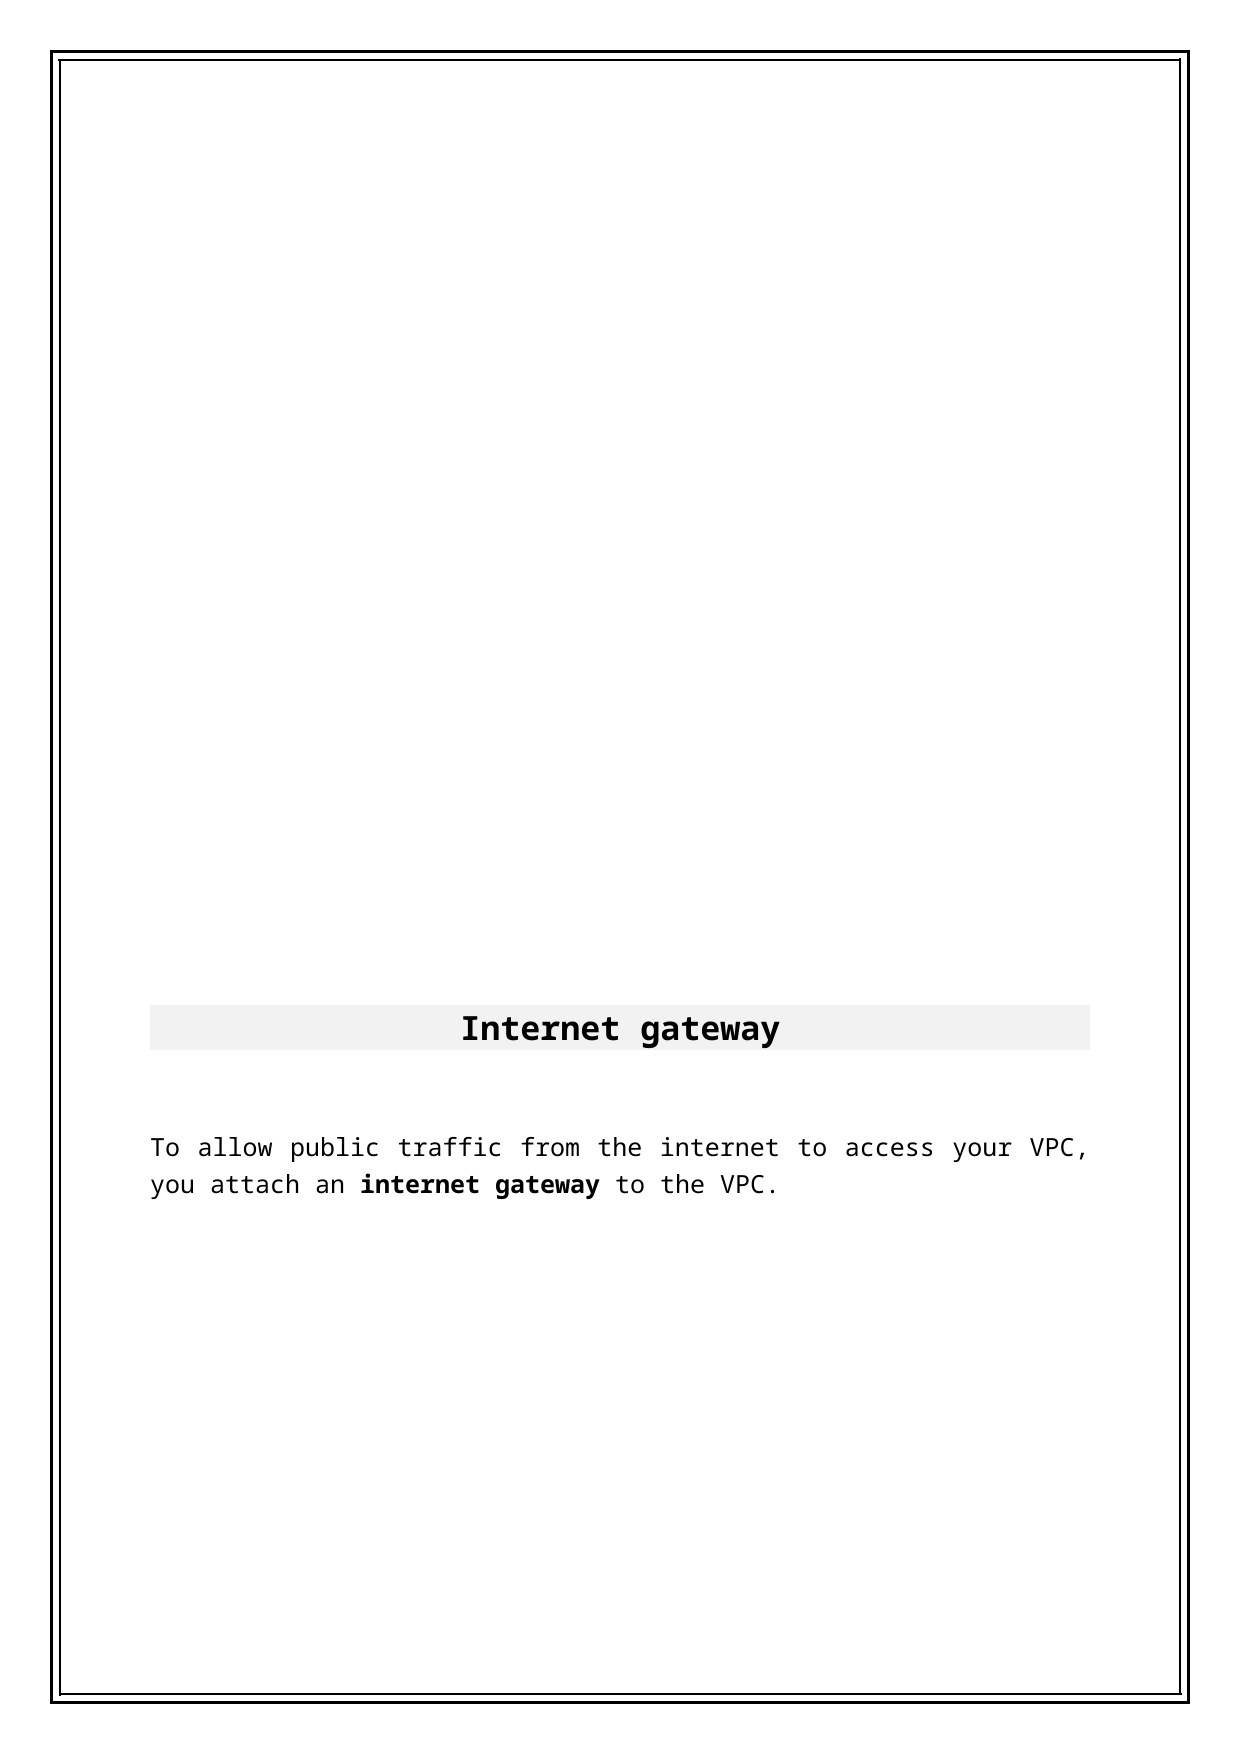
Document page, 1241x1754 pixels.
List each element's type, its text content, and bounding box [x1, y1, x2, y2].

text Internet gateway [150, 1005, 1090, 1050]
text To allow public traffic from the internet to access your VPC, you attach an internet gateway to the VPC. [150, 1130, 1090, 1201]
